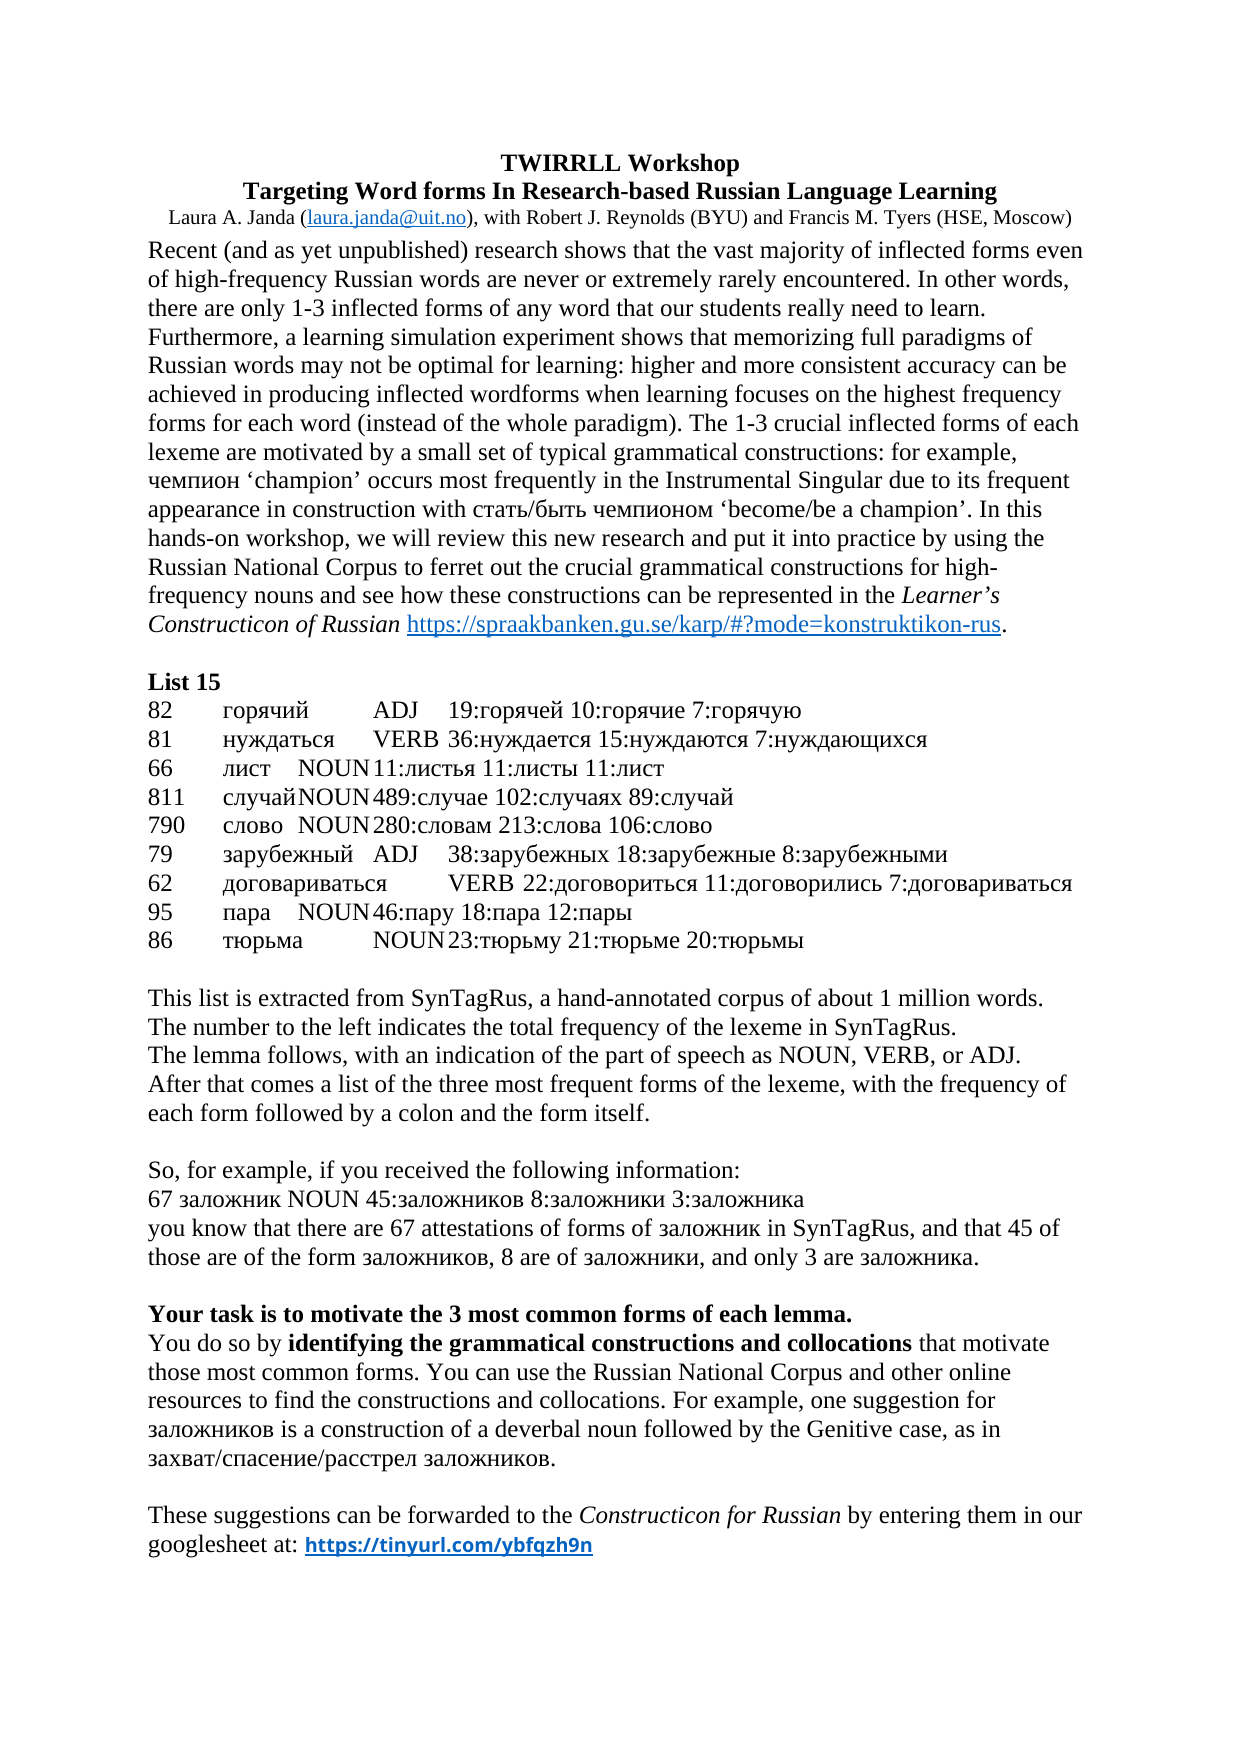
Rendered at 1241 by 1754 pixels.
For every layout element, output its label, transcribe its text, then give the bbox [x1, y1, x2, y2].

text The number to the left indicates the total frequency of the lexeme in SynTagRus. [148, 1012, 1093, 1040]
text you know that there are 67 attestations of forms of заложник in SynTagRus, and that 45 of those are of the form заложников, 8 are of заложники, and only 3 are заложника. [148, 1213, 1093, 1270]
text 79 зарубежный ADJ 38:зарубежных 18:зарубежные 8:зарубежными [148, 839, 1093, 868]
text 81 нуждаться VERB 36:нуждается 15:нуждаются 7:нуждающихся [148, 724, 1093, 753]
text 95 пара NOUN 46:пару 18:пара 12:пары [148, 897, 1093, 925]
text Recent (and as yet unpublished) research shows that the vast majority of inflected forms even of high-frequency Russian words are never or extremely rarely encountered. In other words, there are only 1-3 inflected forms of any word that our students really need to learn. Furthermore, a learning simulation experiment shows that memorizing full paradigms of Russian words may not be optimal for learning: higher and more consistent accuracy can be achieved in producing inflected wordforms when learning focuses on the highest frequency forms for each word (instead of the whole paradigm). The 1-3 crucial inflected forms of each lexeme are motivated by a small set of typical grammatical constructions: for example, чемпион ‘champion’ occurs most frequently in the Instrumental Singular due to its frequent appearance in construction with стать/быть чемпионом ‘become/be a champion’. In this hands-on workshop, we will review this new research and put it into practice by using the Russian National Corpus to ferret out the crucial grammatical constructions for high-frequency nouns and see how these constructions can be represented in the Learner’s Constructicon of Russian https://spraakbanken.gu.se/karp/#?mode=konstruktikon-rus. [148, 235, 1093, 638]
text You do so by identifying the grammatical constructions and collocations that motivate those most common forms. You can use the Russian National Corpus and other online resources to find the constructions and collocations. For example, one suggestion for заложников is a construction of a deverbal noun followed by the Genitive case, as in захват/спасение/расстрел заложников. [148, 1328, 1093, 1472]
text So, for example, if you received the following information: [148, 1155, 1093, 1184]
text List 15 [148, 667, 1093, 695]
text This list is extracted from SynTagRus, a hand-annotated corpus of about 1 million words. [148, 983, 1093, 1012]
text 811 случай NOUN 489:случае 102:случаях 89:случай [148, 782, 1093, 810]
text 67 заложник NOUN 45:заложников 8:заложники 3:заложника [148, 1184, 1093, 1213]
text After that comes a list of the three most frequent forms of the lexeme, with the frequency of each form followed by a colon and the form itself. [148, 1069, 1093, 1127]
text 62 договариваться VERB 22:договориться 11:договорились 7:договариваться [148, 868, 1093, 897]
text 66 лист NOUN 11:листья 11:листы 11:лист [148, 753, 1093, 782]
text TWIRRLL Workshop [148, 148, 1093, 176]
text Targeting Word forms In Research-based Russian Language Learning [148, 176, 1093, 205]
text Your task is to motivate the 3 most common forms of each lemma. [148, 1299, 1093, 1328]
text 790 слово NOUN 280:словам 213:слова 106:слово [148, 810, 1093, 839]
text The lemma follows, with an indication of the part of speech as NOUN, VERB, or ADJ. [148, 1040, 1093, 1069]
text 82 горячий ADJ 19:горячей 10:горячие 7:горячую [148, 695, 1093, 724]
text These suggestions can be forwarded to the Constructicon for Russian by entering them in our googlesheet at: https://tinyurl.com/ybfqzh9n [148, 1500, 1093, 1558]
text Laura A. Janda (laura.janda@uit.no), with Robert J. Reynolds (BYU) and Francis M. Tyers (HSE, Moscow) [148, 205, 1093, 229]
text 86 тюрьма NOUN 23:тюрьму 21:тюрьме 20:тюрьмы [148, 925, 1093, 954]
